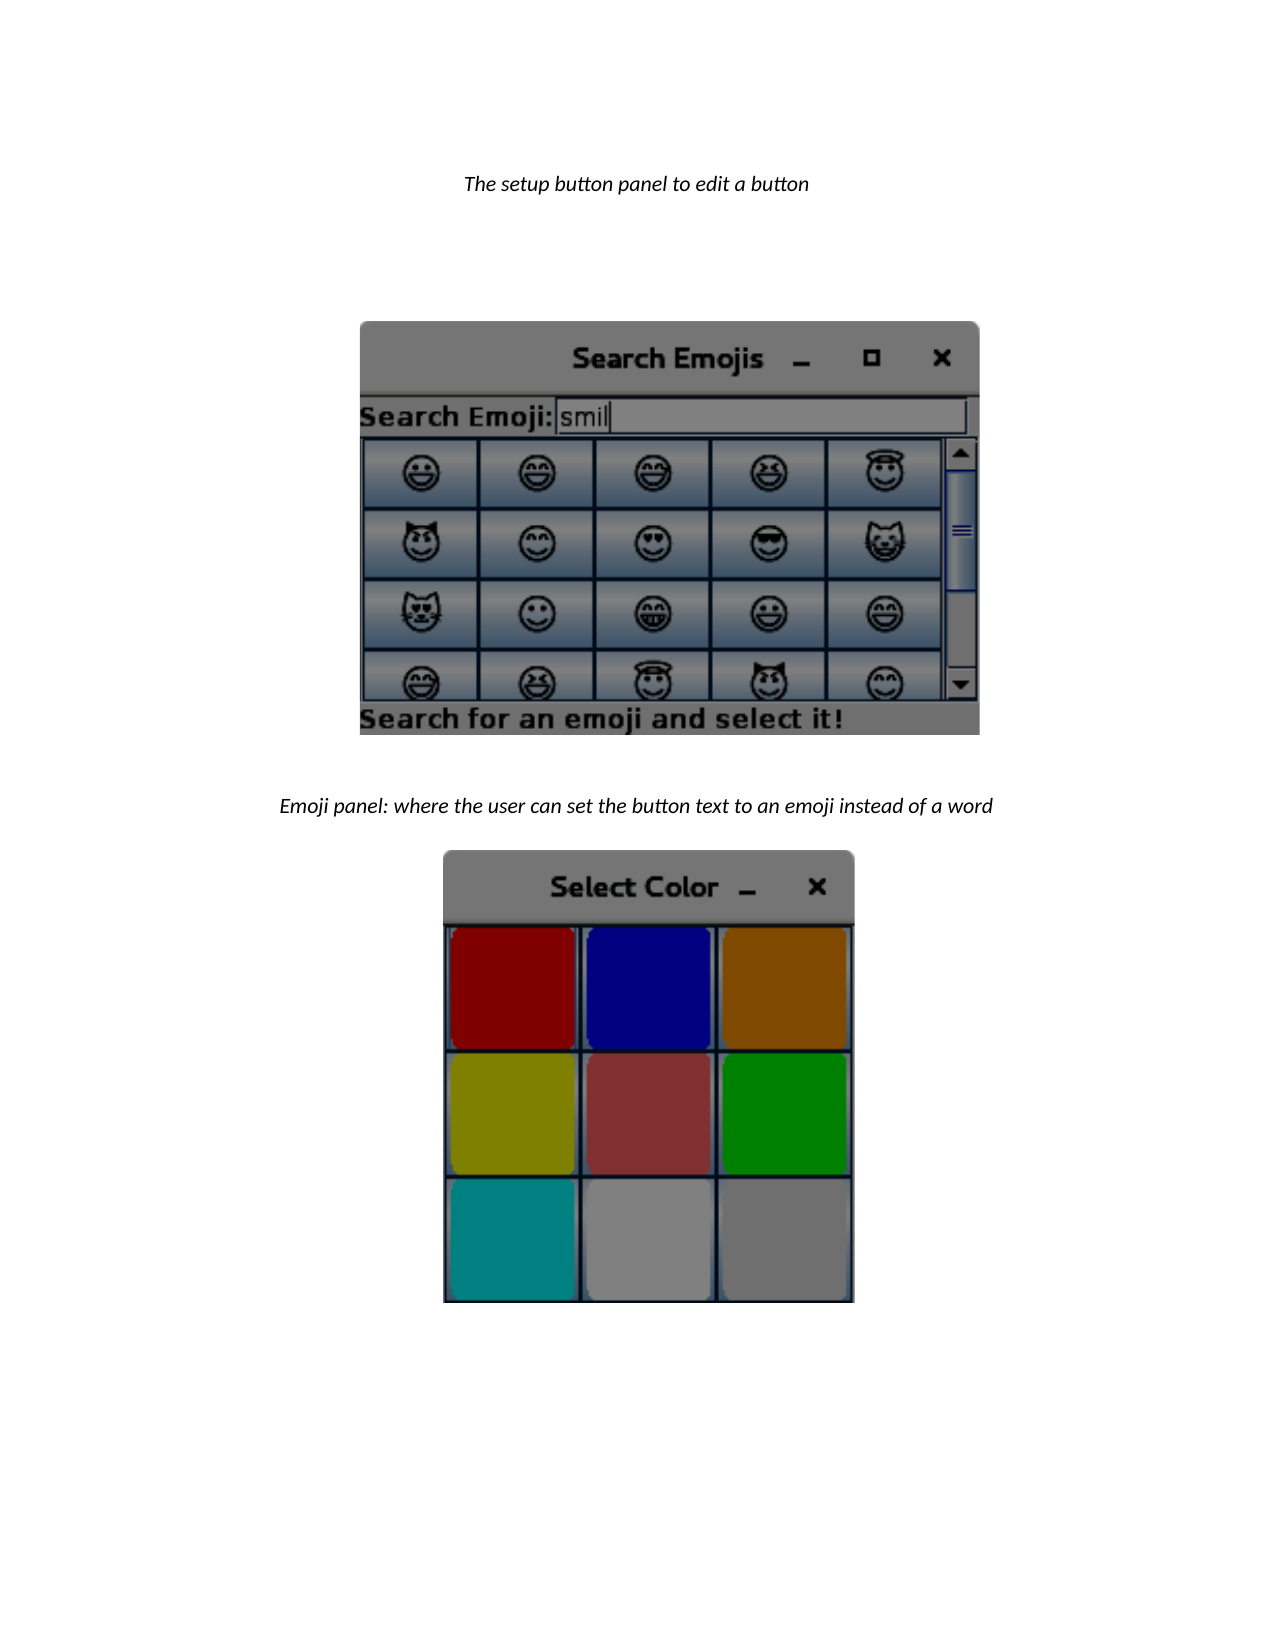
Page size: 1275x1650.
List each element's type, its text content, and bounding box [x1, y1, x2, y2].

list Emoji panel: where the user can set the button text to an emoji instead of a word [118, 792, 1157, 818]
list The setup button panel to edit a button [118, 170, 1157, 196]
